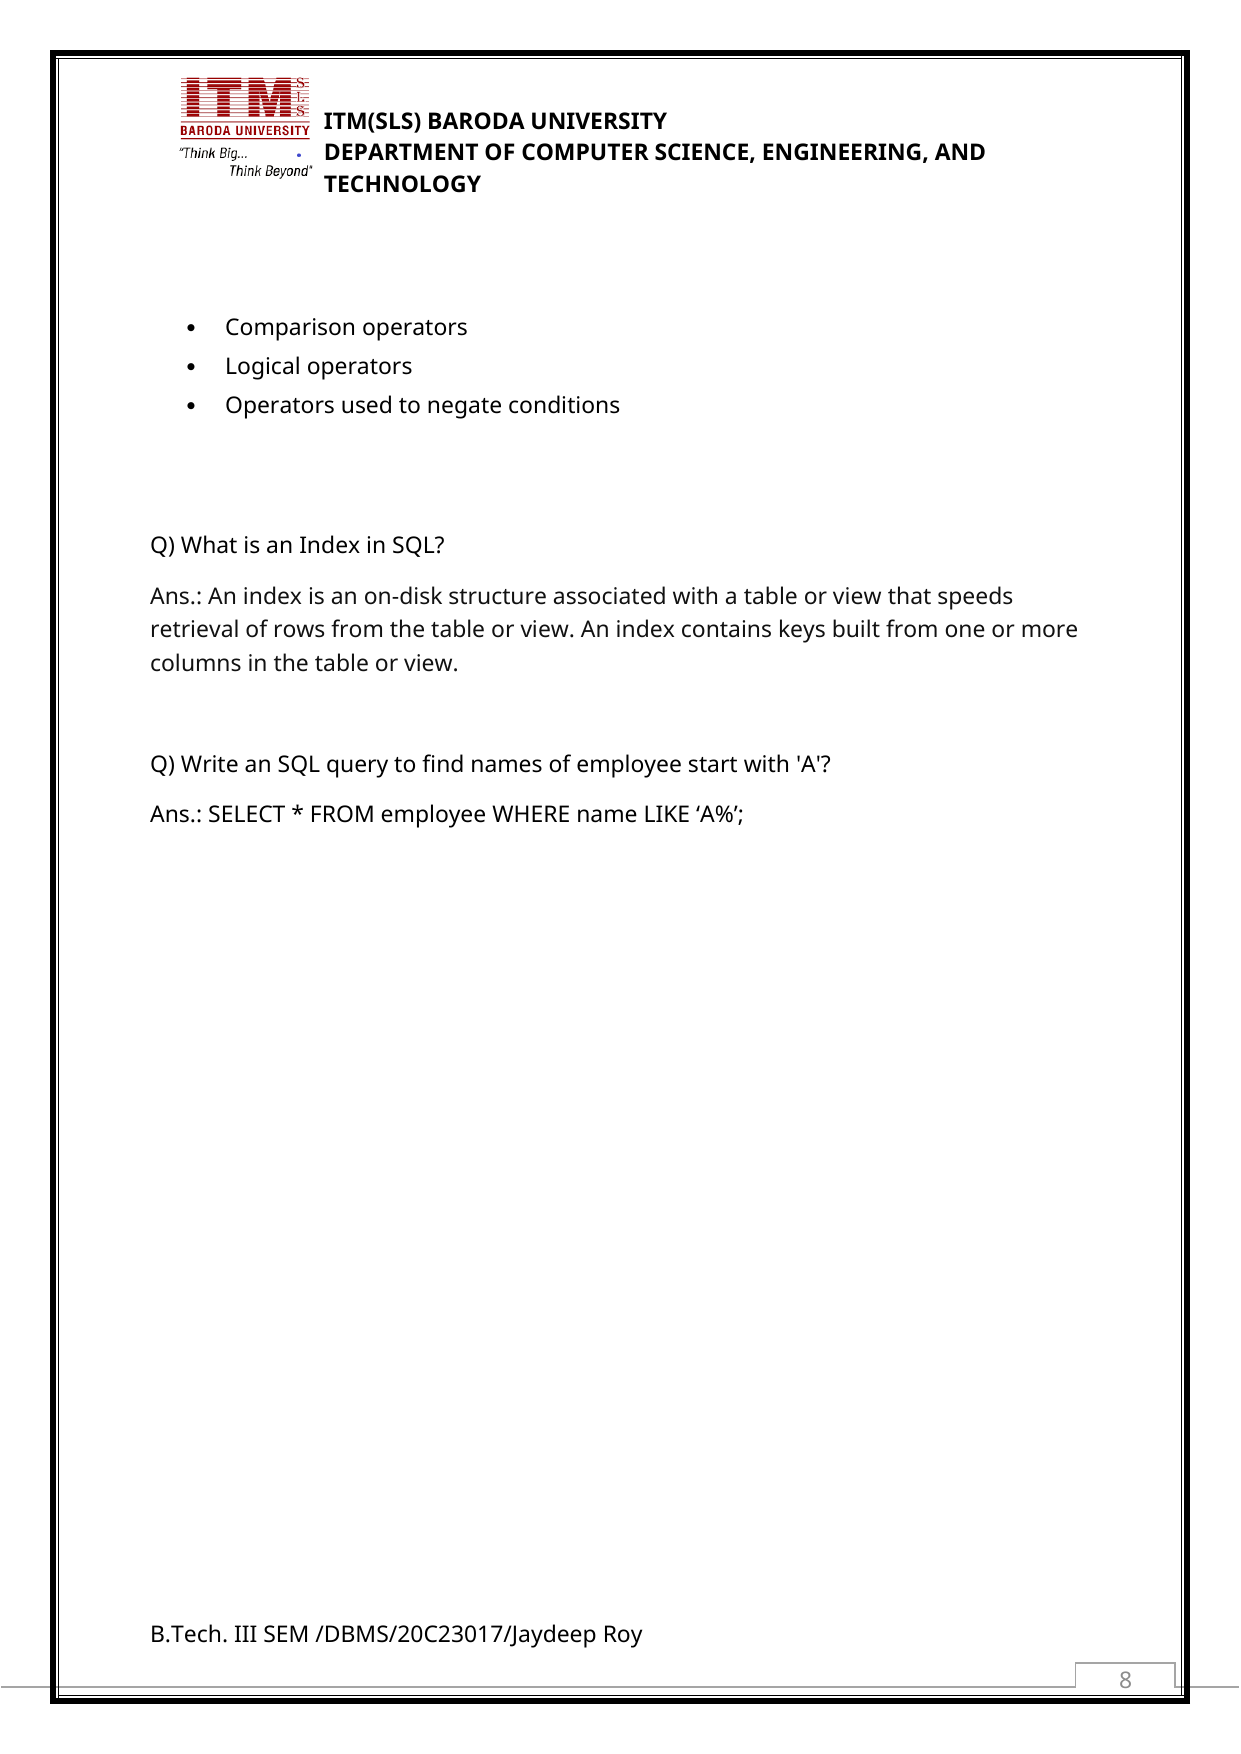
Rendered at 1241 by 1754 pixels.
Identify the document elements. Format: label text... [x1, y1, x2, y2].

list Logical operators [187, 350, 1090, 382]
text Ans.: An index is an on-disk structure associated with a table or view that speeds retrieval of rows from the table or view. An index contains keys built from one or more columns in the table or view. [150, 580, 1090, 678]
text Q) Write an SQL query to find names of employee start with 'A'? [150, 748, 1090, 779]
text Q) What is an Index in SQL? [150, 529, 1090, 561]
text Ans.: SELECT * FROM employee WHERE name LIKE ‘A%’; [150, 798, 1090, 830]
list Operators used to negate conditions [187, 389, 1090, 421]
picture [161, 73, 313, 185]
list Comparison operators [187, 311, 1090, 342]
